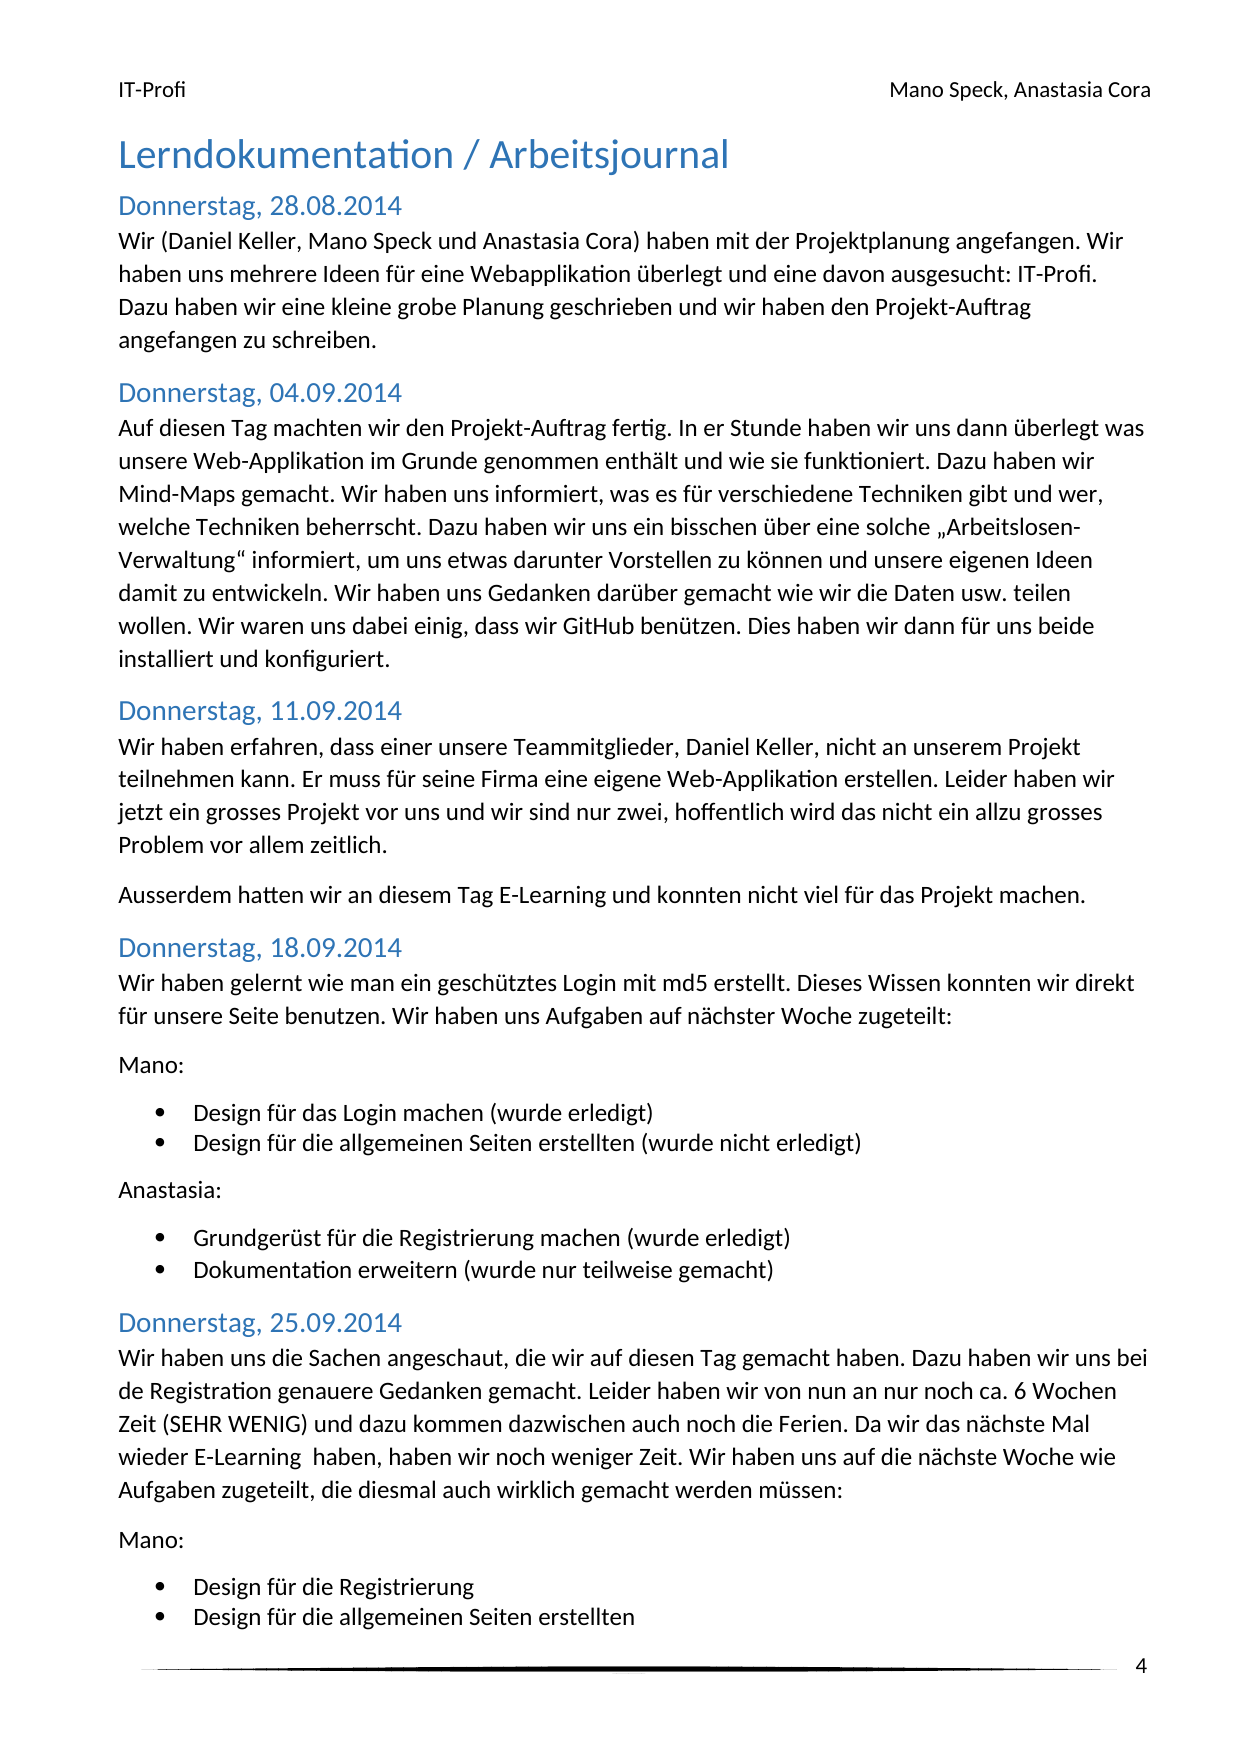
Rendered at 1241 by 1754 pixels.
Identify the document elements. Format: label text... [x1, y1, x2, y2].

text Wir haben gelernt wie man ein geschütztes Login mit md5 erstellt. Dieses Wissen konnten wir direkt für unsere Seite benutzen. Wir haben uns Aufgaben auf nächster Woche zugeteilt: [118, 967, 1152, 1031]
text Ausserdem hatten wir an diesem Tag E-Learning und konnten nicht viel für das Projekt machen. [118, 879, 1152, 909]
subtitle Donnerstag, 28.08.2014 [118, 187, 1152, 223]
subtitle Donnerstag, 11.09.2014 [118, 692, 1152, 728]
text Auf diesen Tag machten wir den Projekt-Auftrag fertig. In er Stunde haben wir uns dann überlegt was unsere Web-Applikation im Grunde genommen enthält und wie sie funktioniert. Dazu haben wir Mind-Maps gemacht. Wir haben uns informiert, was es für verschiedene Techniken gibt und wer, welche Techniken beherrscht. Dazu haben wir uns ein bisschen über eine solche „Arbeitslosen-Verwaltung“ informiert, um uns etwas darunter Vorstellen zu können und unsere eigenen Ideen damit zu entwickeln. Wir haben uns Gedanken darüber gemacht wie wir die Daten usw. teilen wollen. Wir waren uns dabei einig, dass wir GitHub benützen. Dies haben wir dann für uns beide installiert und konfiguriert. [118, 412, 1152, 673]
text Mano: [118, 1049, 1152, 1080]
subtitle Lerndokumentation / Arbeitsjournal [118, 128, 1152, 179]
text Wir haben erfahren, dass einer unsere Teammitglieder, Daniel Keller, nicht an unserem Projekt teilnehmen kann. Er muss für seine Firma eine eigene Web-Applikation erstellen. Leider haben wir jetzt ein grosses Projekt vor uns und wir sind nur zwei, hoffentlich wird das nicht ein allzu grosses Problem vor allem zeitlich. [118, 731, 1152, 860]
subtitle Donnerstag, 18.09.2014 [118, 929, 1152, 964]
subtitle Donnerstag, 04.09.2014 [118, 374, 1152, 409]
picture [141, 1665, 1117, 1674]
list Grundgerüst für die Registrierung machen (wurde erledigt) [156, 1222, 1152, 1252]
list Design für das Login machen (wurde erledigt) [156, 1097, 1152, 1127]
text Anastasia: [118, 1174, 1152, 1205]
text Wir haben uns die Sachen angeschaut, die wir auf diesen Tag gemacht haben. Dazu haben wir uns bei de Registration genauere Gedanken gemacht. Leider haben wir von nun an nur noch ca. 6 Wochen Zeit (SEHR WENIG) und dazu kommen dazwischen auch noch die Ferien. Da wir das nächste Mal wieder E-Learning haben, haben wir noch weniger Zeit. Wir haben uns auf die nächste Woche wie Aufgaben zugeteilt, die diesmal auch wirklich gemacht werden müssen: [118, 1343, 1152, 1505]
list Dokumentation erweitern (wurde nur teilweise gemacht) [156, 1254, 1152, 1285]
text Mano: [118, 1524, 1152, 1554]
list Design für die allgemeinen Seiten erstellten [156, 1602, 1152, 1632]
list Design für die allgemeinen Seiten erstellten (wurde nicht erledigt) [156, 1127, 1152, 1158]
subtitle Donnerstag, 25.09.2014 [118, 1304, 1152, 1340]
text Wir (Daniel Keller, Mano Speck und Anastasia Cora) haben mit der Projektplanung angefangen. Wir haben uns mehrere Ideen für eine Webapplikation überlegt und eine davon ausgesucht: IT-Profi. Dazu haben wir eine kleine grobe Planung geschrieben und wir haben den Projekt-Auftrag angefangen zu schreiben. [118, 226, 1152, 355]
list Design für die Registrierung [156, 1571, 1152, 1602]
